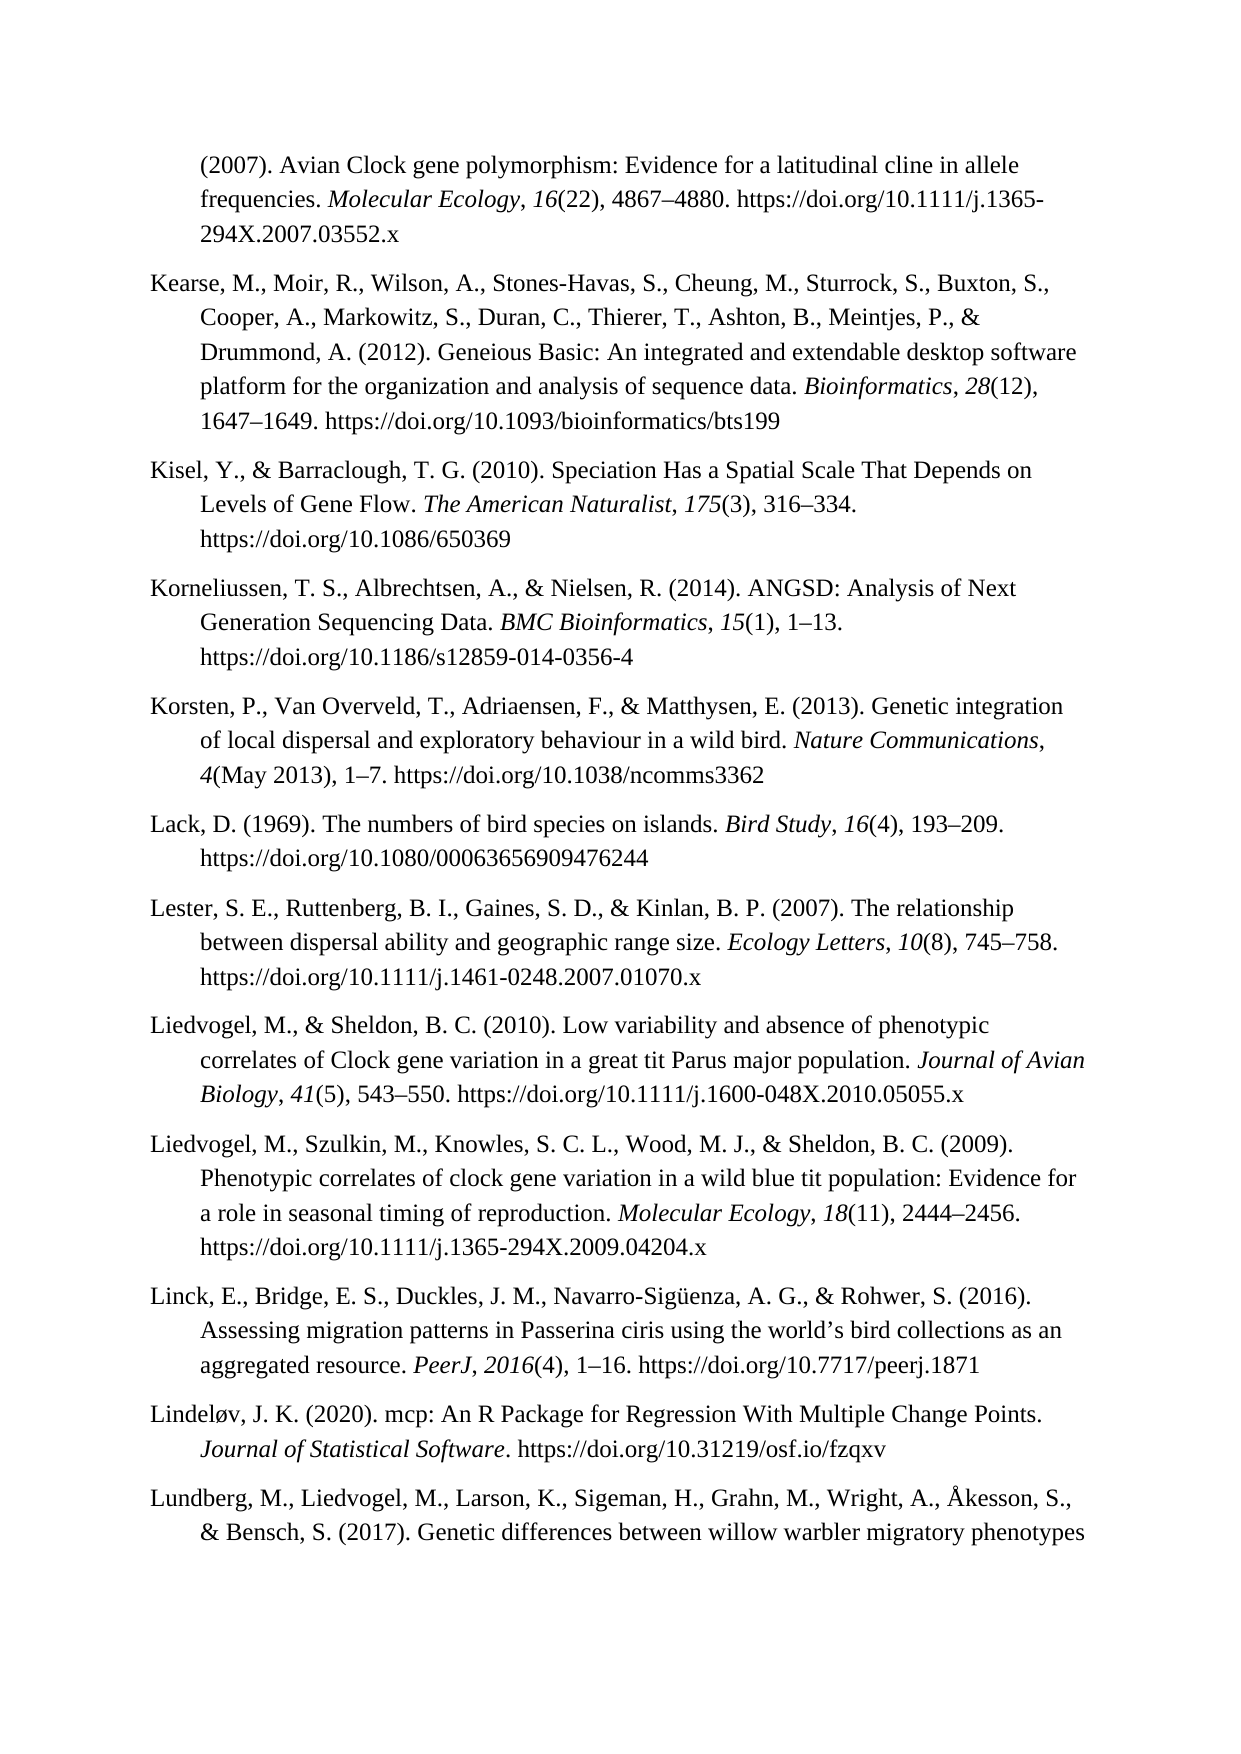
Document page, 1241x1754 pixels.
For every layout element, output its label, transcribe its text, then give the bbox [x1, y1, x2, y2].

text Liedvogel, M., & Sheldon, B. C. (2010). Low variability and absence of phenotypic correlates of Clock gene variation in a great tit Parus major population. Journal of Avian Biology, 41(5), 543–550. https://doi.org/10.1111/j.1600-048X.2010.05055.x [150, 1011, 1090, 1108]
text Lindeløv, J. K. (2020). mcp: An R Package for Regression With Multiple Change Points. Journal of Statistical Software. https://doi.org/10.31219/osf.io/fzqxv [150, 1399, 1090, 1462]
text Liedvogel, M., Szulkin, M., Knowles, S. C. L., Wood, M. J., & Sheldon, B. C. (2009). Phenotypic correlates of clock gene variation in a wild blue tit population: Evidence for a role in seasonal timing of reproduction. Molecular Ecology, 18(11), 2444–2456. https://doi.org/10.1111/j.1365-294X.2009.04204.x [150, 1129, 1090, 1261]
text Korsten, P., Van Overveld, T., Adriaensen, F., & Matthysen, E. (2013). Genetic integration of local dispersal and exploratory behaviour in a wild bird. Nature Communications, 4(May 2013), 1–7. https://doi.org/10.1038/ncomms3362 [150, 691, 1090, 789]
text Linck, E., Bridge, E. S., Duckles, J. M., Navarro-Sigüenza, A. G., & Rohwer, S. (2016). Assessing migration patterns in Passerina ciris using the world’s bird collections as an aggregated resource. PeerJ, 2016(4), 1–16. https://doi.org/10.7717/peerj.1871 [150, 1281, 1090, 1379]
text Korneliussen, T. S., Albrechtsen, A., & Nielsen, R. (2014). ANGSD: Analysis of Next Generation Sequencing Data. BMC Bioinformatics, 15(1), 1–13. https://doi.org/10.1186/s12859-014-0356-4 [150, 573, 1090, 671]
text Lack, D. (1969). The numbers of bird species on islands. Bird Study, 16(4), 193–209. https://doi.org/10.1080/00063656909476244 [150, 809, 1090, 872]
text Lester, S. E., Ruttenberg, B. I., Gaines, S. D., & Kinlan, B. P. (2007). The relationship between dispersal ability and geographic range size. Ecology Letters, 10(8), 745–758. https://doi.org/10.1111/j.1461-0248.2007.01070.x [150, 893, 1090, 990]
